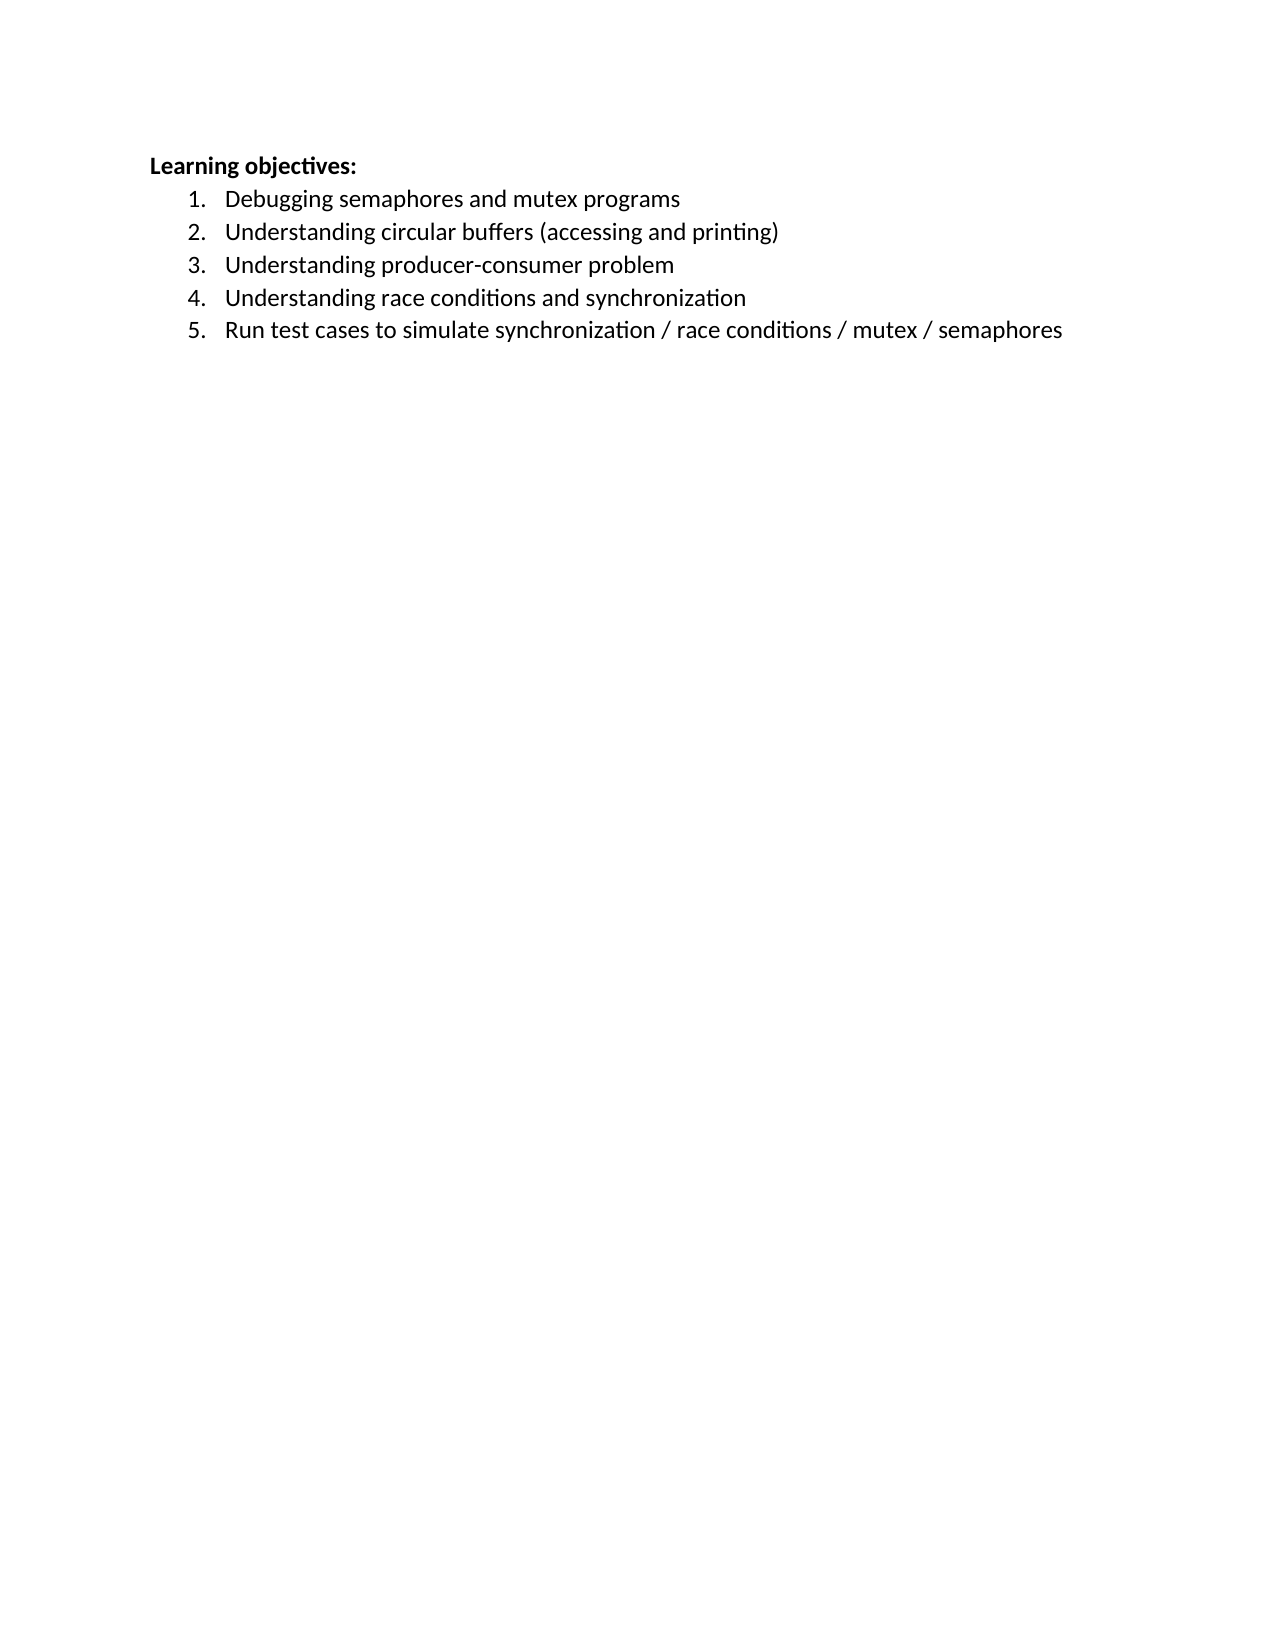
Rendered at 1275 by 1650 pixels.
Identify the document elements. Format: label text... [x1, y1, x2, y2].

list Understanding producer-consumer problem [187, 249, 1125, 279]
list Understanding race conditions and synchronization [187, 282, 1125, 312]
list Debugging semaphores and mutex programs [187, 183, 1125, 213]
list Learning objectives: [150, 150, 1125, 181]
list Understanding circular buffers (accessing and printing) [187, 216, 1125, 246]
list Run test cases to simulate synchronization / race conditions / mutex / semaphores [187, 314, 1125, 345]
